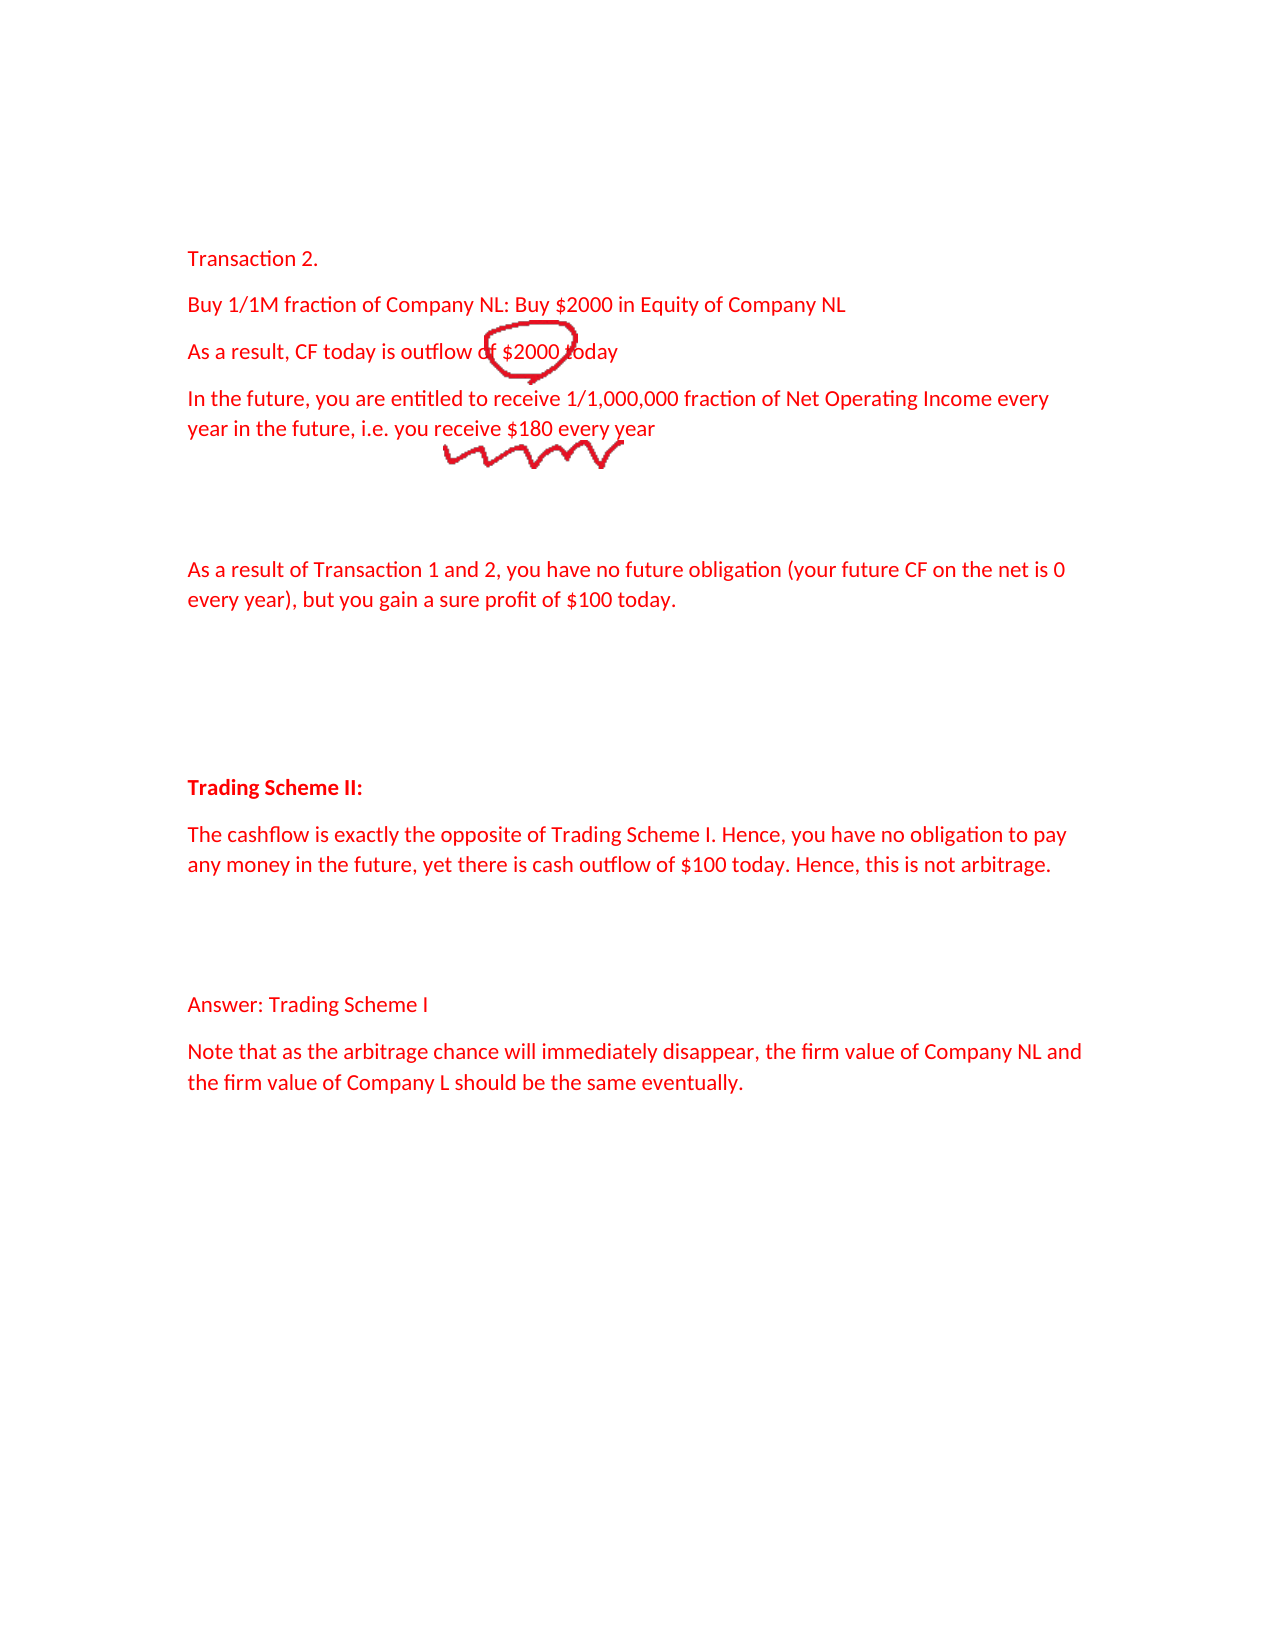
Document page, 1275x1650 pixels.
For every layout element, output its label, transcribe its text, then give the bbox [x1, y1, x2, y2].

text Buy 1/1M fraction of Company NL: Buy $2000 in Equity of Company NL [187, 291, 1087, 319]
text Note that as the arbitrage chance will immediately disappear, the firm value of Company NL and the firm value of Company L should be the same eventually. [187, 1037, 1087, 1096]
text As a result, CF today is outflow of $2000 today [187, 337, 484, 366]
text The cashflow is exactly the opposite of Trading Scheme I. Hence, you have no obligation to pay any money in the future, yet there is cash outflow of $100 today. Hence, this is not arbitrage. [187, 820, 1087, 878]
text As a result of Transaction 1 and 2, you have no future obligation (your future CF on the net is 0 every year), but you gain a sure profit of $100 today. [187, 555, 1087, 613]
text Trading Scheme II: [187, 773, 1087, 801]
picture [484, 320, 578, 385]
text In the future, you are entitled to receive 1/1,000,000 fraction of Net Operating Income every year in the future, i.e. you receive $180 every year [187, 384, 1087, 443]
text Transaction 2. [187, 244, 1087, 272]
text Answer: Trading Scheme I [187, 991, 1087, 1019]
text As a result, CF today is outflow of $2000 today [578, 337, 1087, 366]
picture [443, 440, 624, 469]
